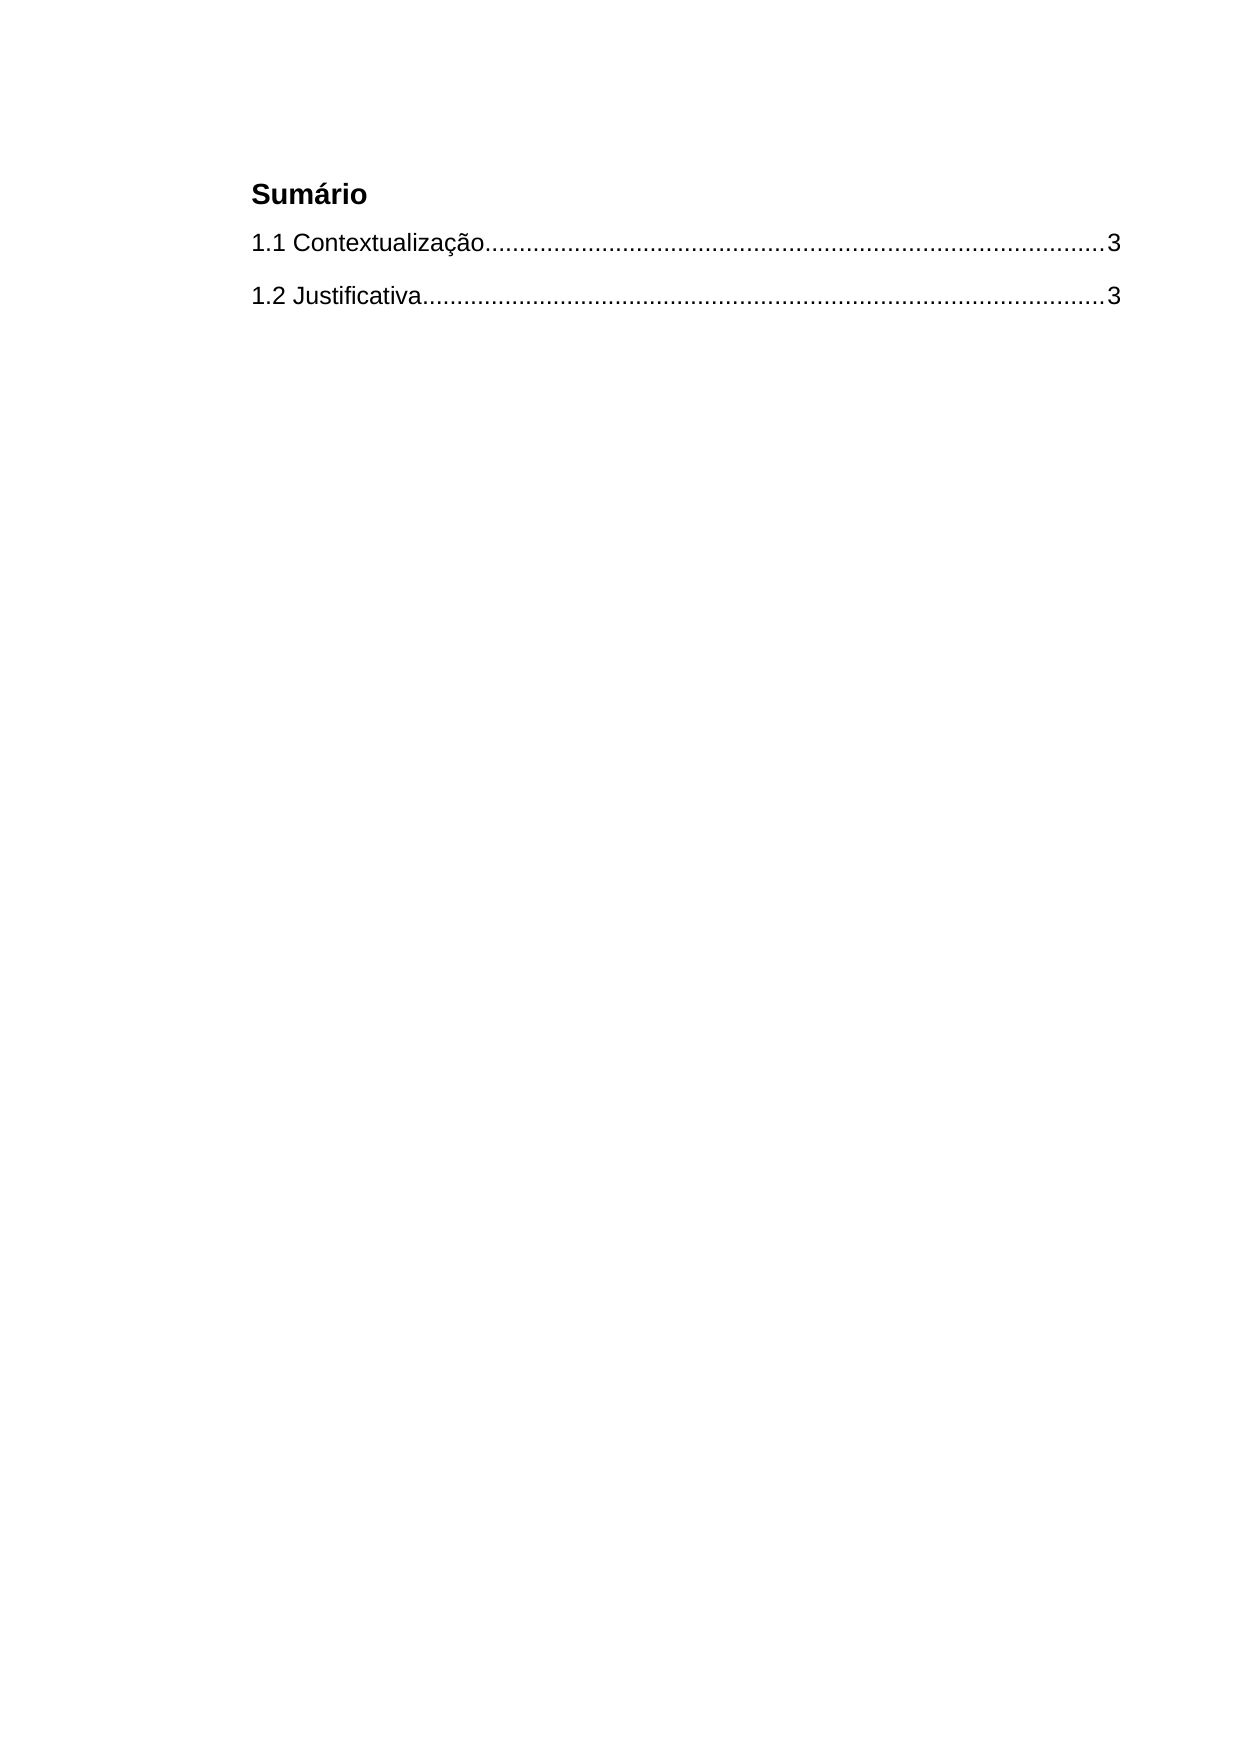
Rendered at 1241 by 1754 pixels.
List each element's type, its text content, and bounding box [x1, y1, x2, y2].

text Sumário [177, 177, 1122, 211]
text 1.2 Justificativa 3 [177, 281, 1122, 310]
text 1.1 Contextualização 3 [177, 227, 1122, 256]
